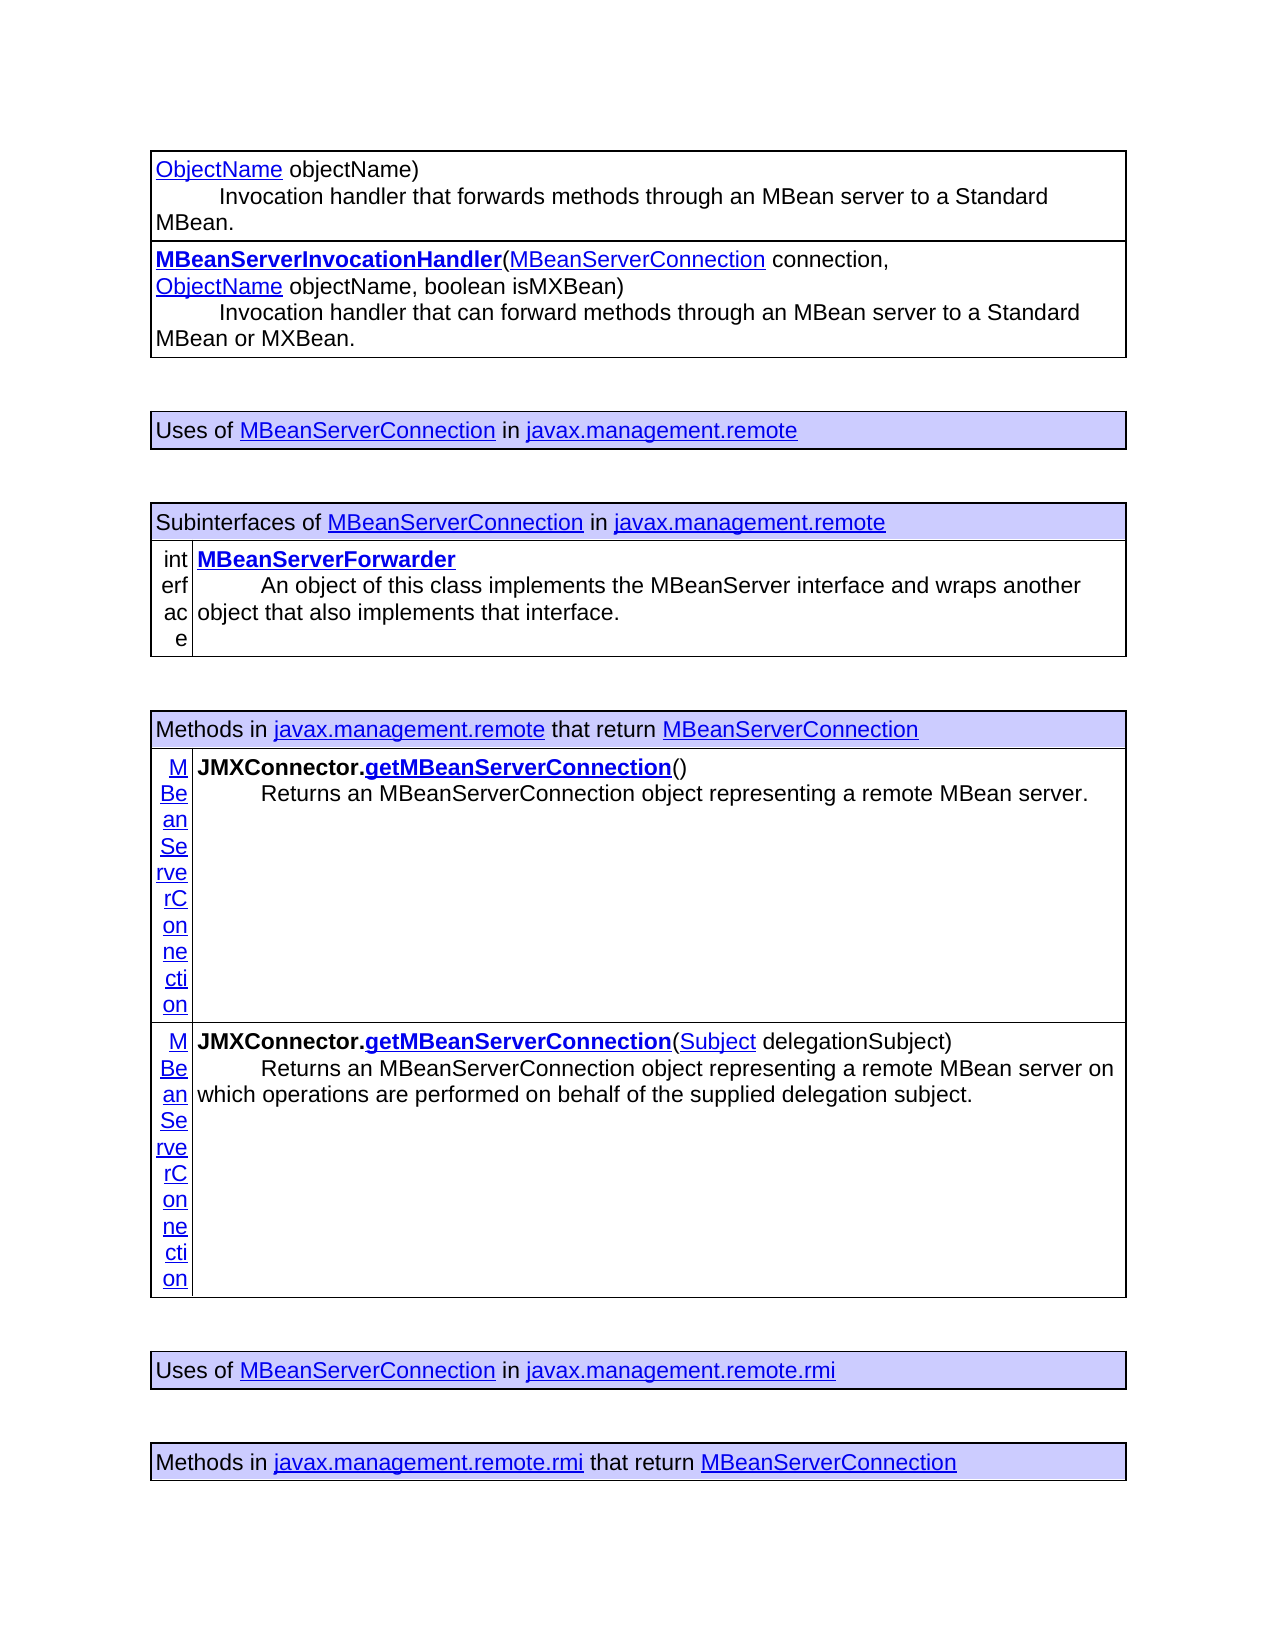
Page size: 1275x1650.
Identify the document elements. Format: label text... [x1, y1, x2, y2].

table_cell JMXConnector.getMBeanServerConnection(Subject delegationSubject) Returns an MBeanServerConnection object representing a remote MBean server on which operations are performed on behalf of the supplied delegation subject. [193, 1023, 1125, 1296]
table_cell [152, 152, 1125, 240]
table_header Uses of MBeanServerConnection in javax.management.remote.rmi [152, 1352, 1125, 1388]
table_cell MBeanServerForwarder An object of this class implements the MBeanServer interface and wraps another object that also implements that interface. [193, 541, 1125, 656]
table_cell MBeanServerConnection [152, 749, 192, 1022]
table_cell interface [152, 541, 192, 656]
table_header Methods in javax.management.remote that return MBeanServerConnection [152, 712, 1125, 747]
table_cell MBeanServerInvocationHandler(MBeanServerConnection connection, ObjectName objectName, boolean isMXBean) Invocation handler that can forward methods through an MBean server to a Standard MBean or MXBean. [152, 242, 1125, 356]
table_cell JMXConnector.getMBeanServerConnection() Returns an MBeanServerConnection object representing a remote MBean server. [193, 749, 1125, 1022]
table_header Subinterfaces of MBeanServerConnection in javax.management.remote [152, 504, 1125, 539]
table_header Methods in javax.management.remote.rmi that return MBeanServerConnection [152, 1444, 1125, 1479]
table_header Uses of MBeanServerConnection in javax.management.remote [152, 412, 1125, 448]
table_cell MBeanServerConnection [152, 1023, 192, 1296]
